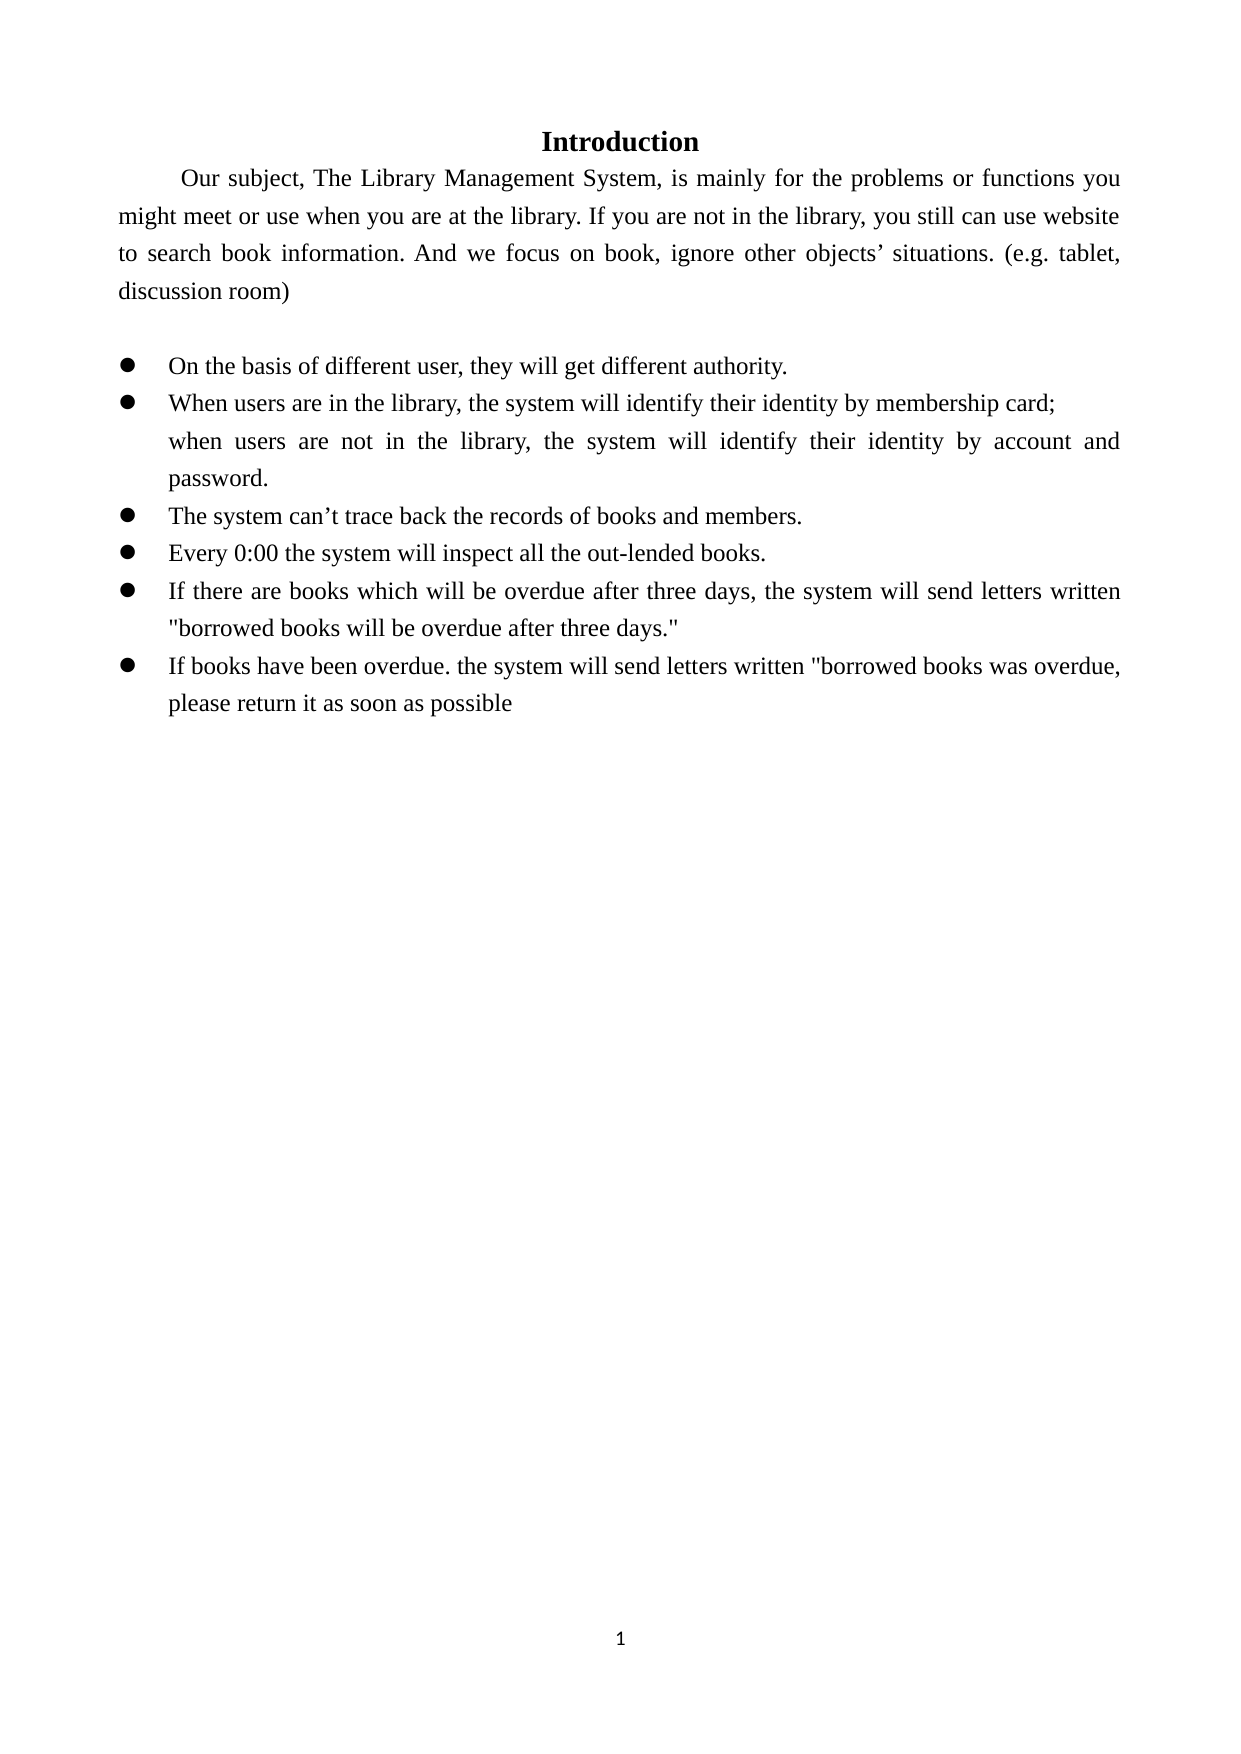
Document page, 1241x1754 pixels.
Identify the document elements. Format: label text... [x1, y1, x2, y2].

list The system can’t trace back the records of books and members. [118, 497, 1122, 534]
list Every 0:00 the system will inspect all the out-lended books. [118, 534, 1122, 572]
text Our subject, The Library Management System, is mainly for the problems or functions you might meet or use when you are at the library. If you are not in the library, you still can use website to search book information. And we focus on book, ignore other objects’ situations. (e.g. tablet, discussion room) [118, 159, 1122, 309]
list On the basis of different user, they will get different authority. [118, 347, 1122, 384]
list If there are books which will be overdue after three days, the system will send letters written "borrowed books will be overdue after three days." [118, 572, 1122, 647]
text Introduction [118, 122, 1122, 159]
list When users are in the library, the system will identify their identity by membership card; when users are not in the library, the system will identify their identity by account and password. [118, 384, 1122, 497]
list If books have been overdue. the system will send letters written "borrowed books was overdue, please return it as soon as possible [118, 647, 1122, 722]
